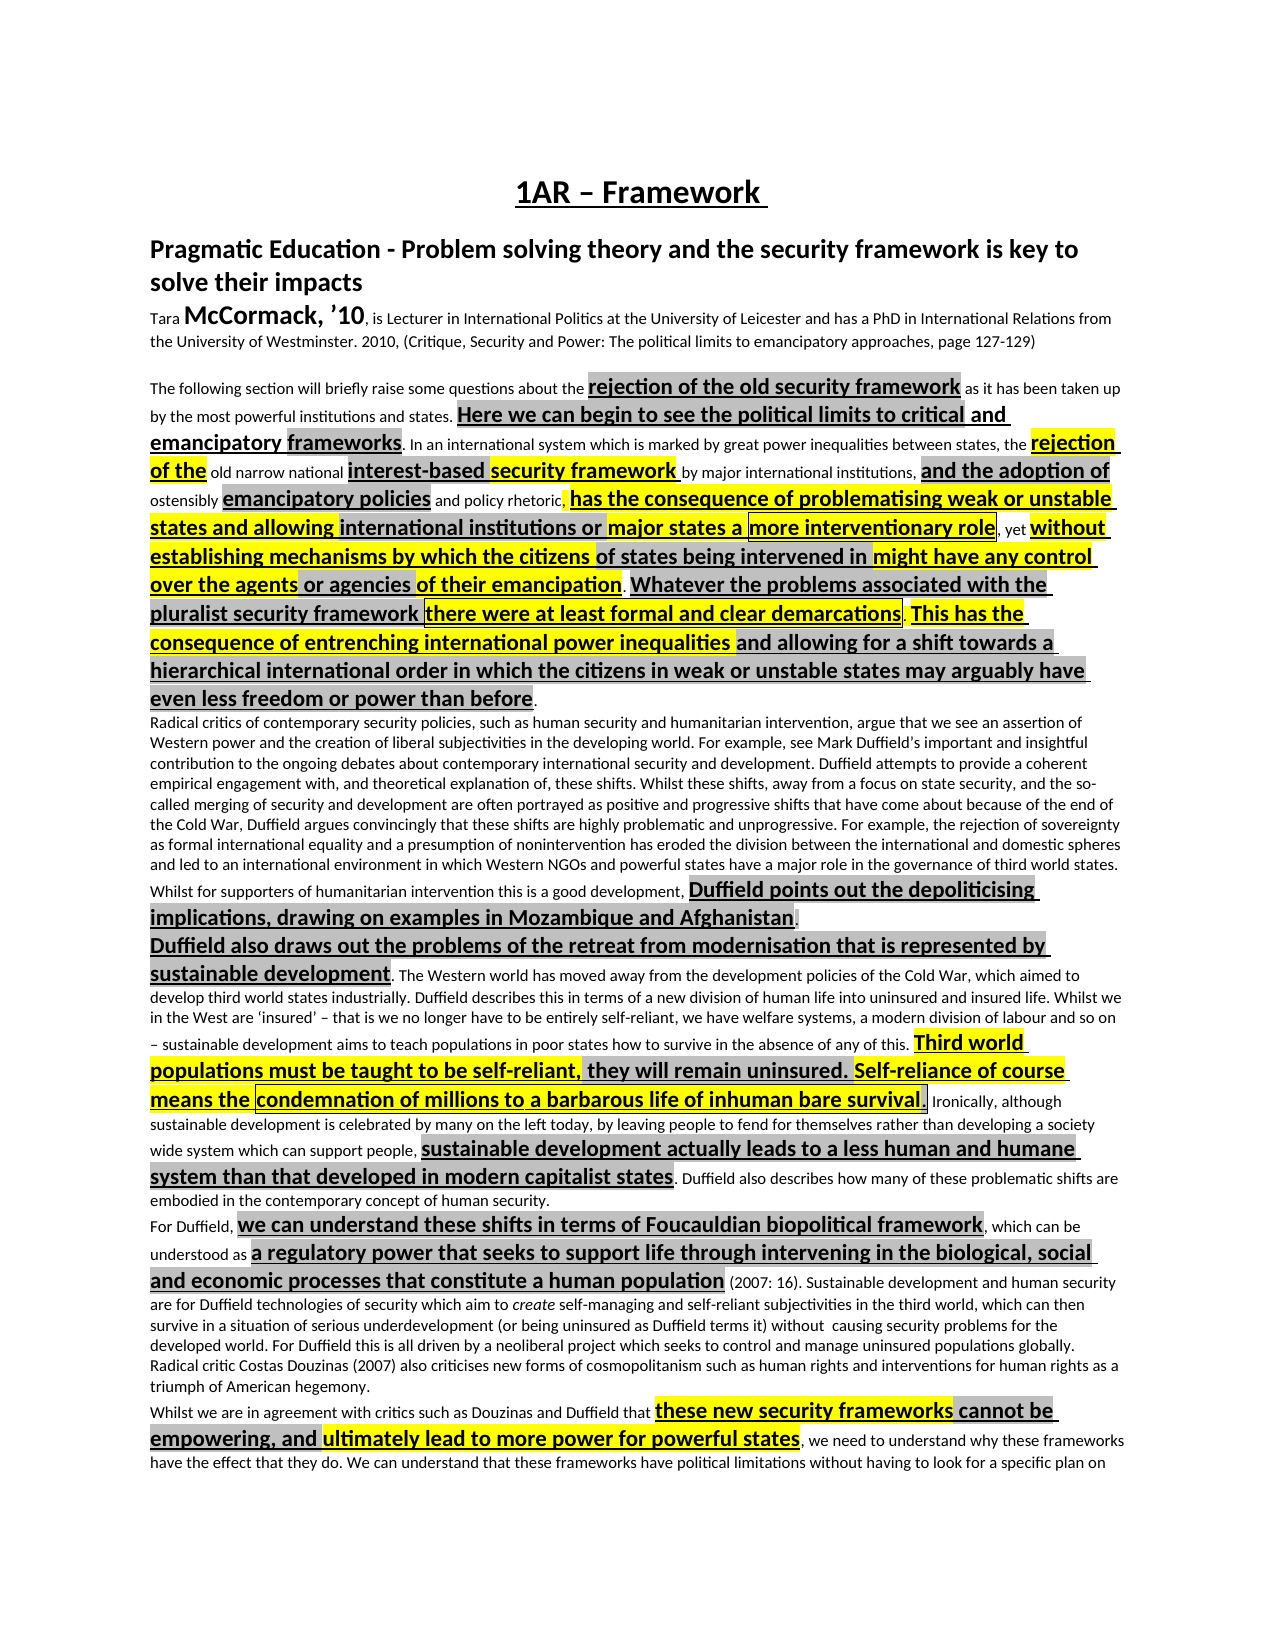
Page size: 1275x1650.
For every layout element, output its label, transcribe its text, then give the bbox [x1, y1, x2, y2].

subtitle 1AR – Framework [150, 171, 1125, 212]
text For Duffield, we can understand these shifts in terms of Foucauldian biopolitical framework, which can be understood as a regulatory power that seeks to support life through intervening in the biological, social and economic processes that constitute a human population (2007: 16). Sustainable development and human security are for Duffield technologies of security which aim to create self-managing and self-reliant subjectivities in the third world, which can then survive in a situation of serious underdevelopment (or being uninsured as Duffield terms it) without causing security problems for the developed world. For Duffield this is all driven by a neoliberal project which seeks to control and manage uninsured populations globally. Radical critic Costas Douzinas (2007) also criticises new forms of cosmopolitanism such as human rights and interventions for human rights as a triumph of American hegemony. [150, 1211, 1125, 1396]
text The following section will briefly raise some questions about the rejection of the old security framework as it has been taken up by the most powerful institutions and states. Here we can begin to see the political limits to critical and emancipatory frameworks. In an international system which is marked by great power inequalities between states, the rejection of the old narrow national interest-based security framework by major international institutions, and the adoption of ostensibly emancipatory policies and policy rhetoric, has the consequence of problematising weak or unstable states and allowing international institutions or major states a more interventionary role, yet without establishing mechanisms by which the citizens of states being intervened in might have any control over the agents or agencies of their emancipation. Whatever the problems associated with the pluralist security framework there were at least formal and clear demarcations. This has the consequence of entrenching international power inequalities and allowing for a shift towards a hierarchical international order in which the citizens in weak or unstable states may arguably have even less freedom or power than before. [150, 372, 1125, 712]
subtitle Pragmatic Education - Problem solving theory and the security framework is key to solve their impacts [150, 232, 1125, 298]
text Duffield also draws out the problems of the retreat from modernisation that is represented by sustainable development. The Western world has moved away from the development policies of the Cold War, which aimed to develop third world states industrially. Duffield describes this in terms of a new division of human life into uninsured and insured life. Whilst we in the West are ‘insured’ – that is we no longer have to be entirely self-reliant, we have welfare systems, a modern division of labour and so on – sustainable development aims to teach populations in poor states how to survive in the absence of any of this. Third world populations must be taught to be self-reliant, they will remain uninsured. Self-reliance of course means the condemnation of millions to a barbarous life of inhuman bare survival. Ironically, although sustainable development is celebrated by many on the left today, by leaving people to fend for themselves rather than developing a society wide system which can support people, sustainable development actually leads to a less human and humane system than that developed in modern capitalist states. Duffield also describes how many of these problematic shifts are embodied in the contemporary concept of human security. [150, 931, 1125, 1211]
text Tara McCormack, ’10, is Lecturer in International Politics at the University of Leicester and has a PhD in International Relations from the University of Westminster. 2010, (Critique, Security and Power: The political limits to emancipatory approaches, page 127-129) [150, 298, 1125, 352]
text Radical critics of contemporary security policies, such as human security and humanitarian intervention, argue that we see an assertion of Western power and the creation of liberal subjectivities in the developing world. For example, see Mark Duffield’s important and insightful contribution to the ongoing debates about contemporary international security and development. Duffield attempts to provide a coherent empirical engagement with, and theoretical explanation of, these shifts. Whilst these shifts, away from a focus on state security, and the so-called merging of security and development are often portrayed as positive and progressive shifts that have come about because of the end of the Cold War, Duffield argues convincingly that these shifts are highly problematic and unprogressive. For example, the rejection of sovereignty as formal international equality and a presumption of nonintervention has eroded the division between the international and domestic spheres and led to an international environment in which Western NGOs and powerful states have a major role in the governance of third world states. Whilst for supporters of humanitarian intervention this is a good development, Duffield points out the depoliticising implications, drawing on examples in Mozambique and Afghanistan. [150, 712, 1125, 931]
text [150, 1396, 1125, 1472]
